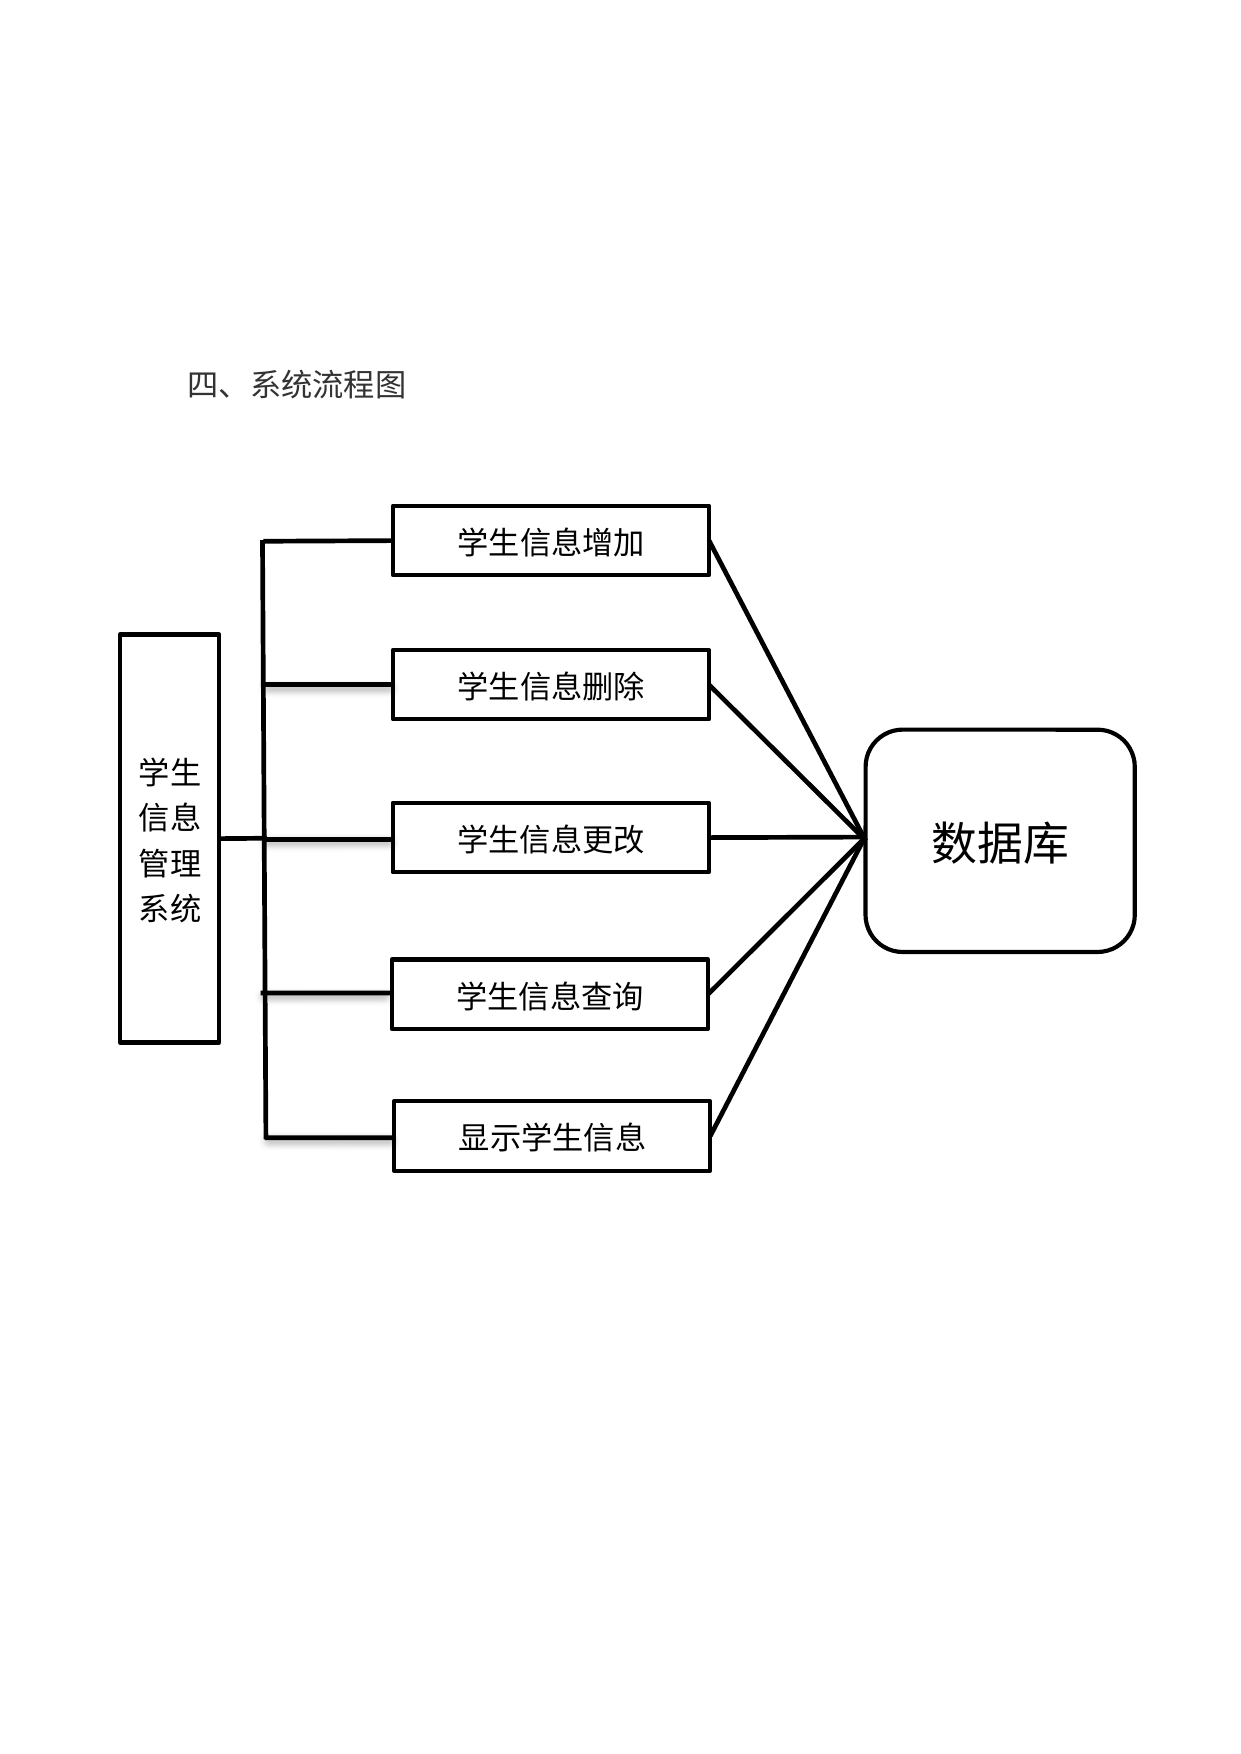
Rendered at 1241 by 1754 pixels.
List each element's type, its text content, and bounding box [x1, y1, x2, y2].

text 四、系统流程图 [187, 350, 1053, 415]
